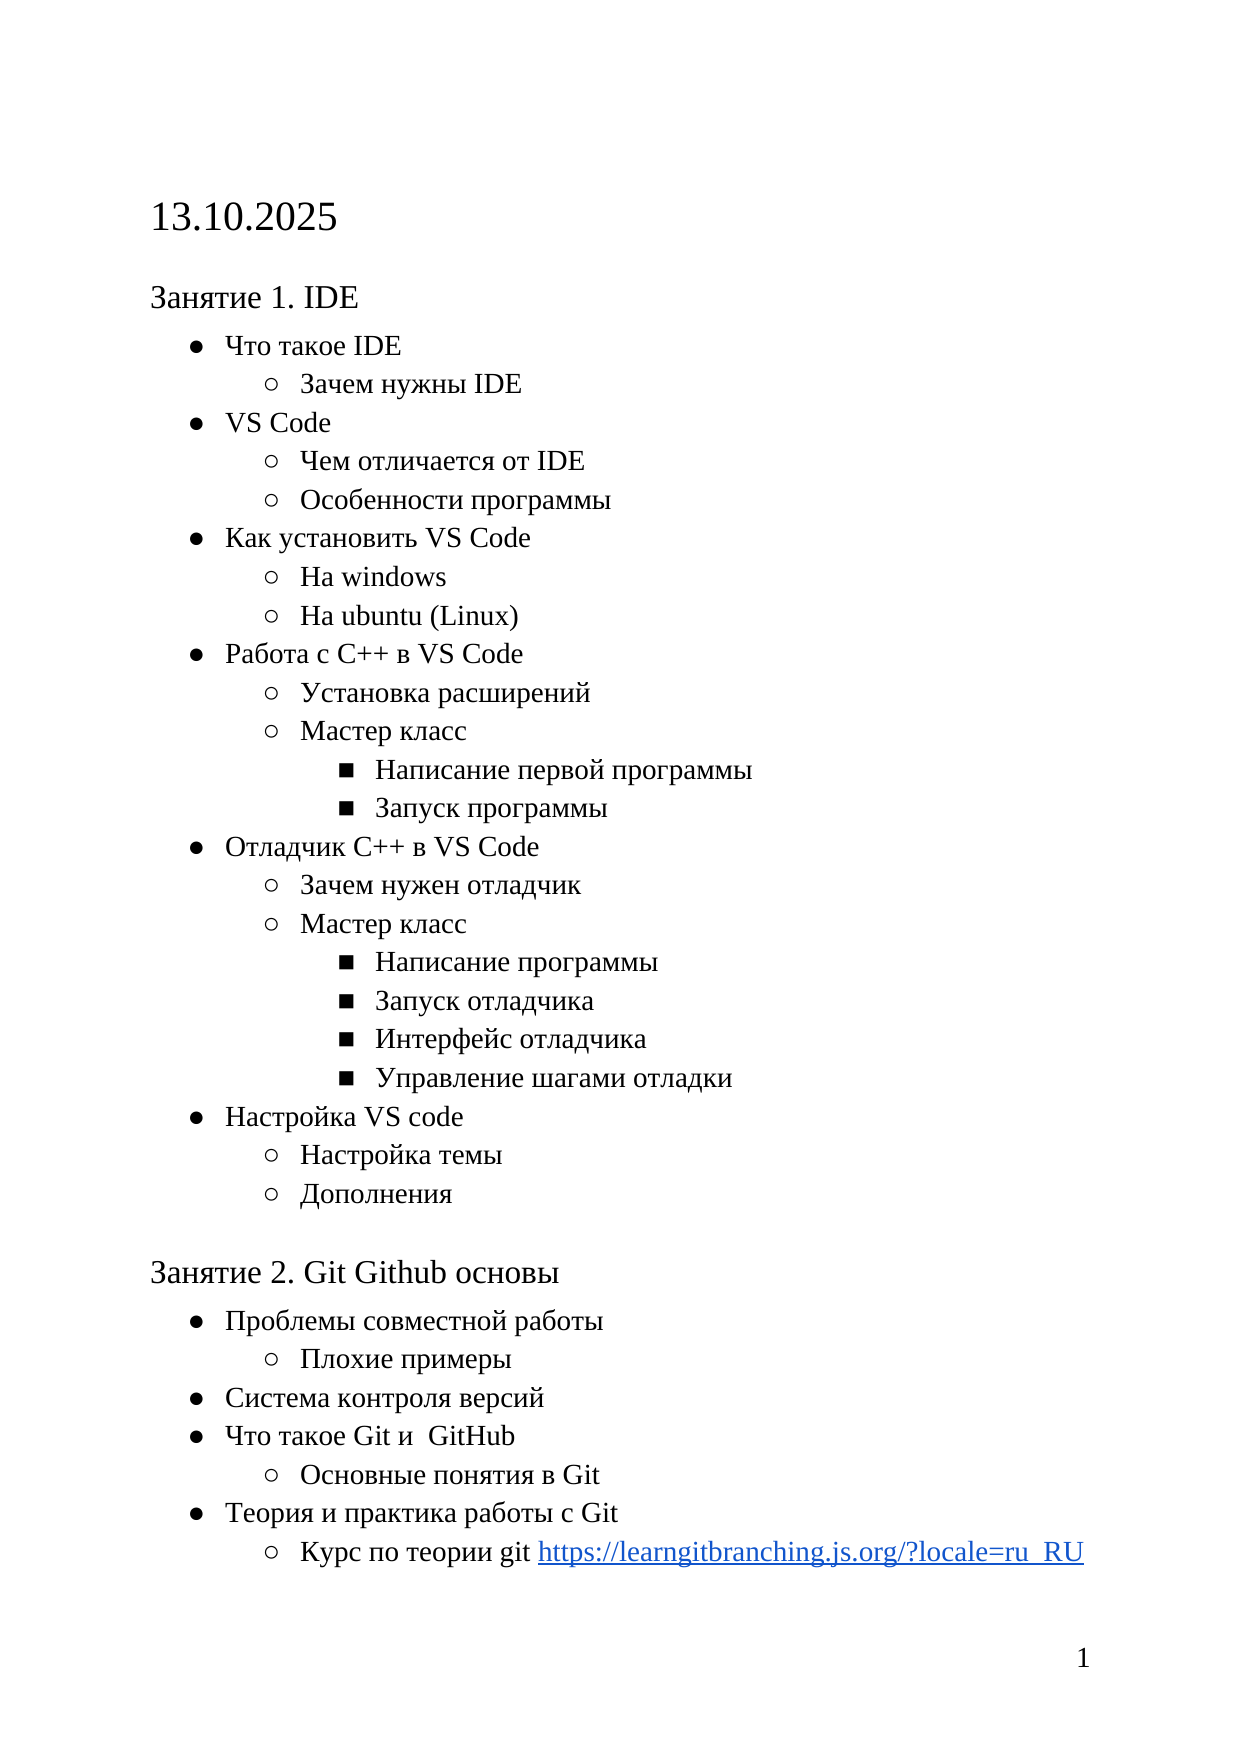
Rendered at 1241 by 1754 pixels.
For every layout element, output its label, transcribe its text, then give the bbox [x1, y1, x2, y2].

list Запуск программы [337, 790, 1090, 824]
list Мастер класс [262, 713, 1090, 747]
list Мастер класс [262, 906, 1090, 939]
list Плохие примеры [262, 1341, 1090, 1375]
list Дополнения [262, 1176, 1090, 1209]
list Настройка VS code [187, 1099, 1090, 1132]
list Что такое IDE [187, 328, 1090, 361]
list Работа с C++ в VS Code [187, 636, 1090, 670]
subtitle Занятие 1. IDE [150, 277, 1090, 315]
list Что такое Git и GitHub [187, 1418, 1090, 1452]
list Отладчик C++ в VS Code [187, 829, 1090, 862]
list На windows [262, 559, 1090, 593]
subtitle Занятие 2. Git Github основы [150, 1252, 1090, 1290]
list Установка расширений [262, 675, 1090, 708]
list Запуск отладчика [337, 983, 1090, 1017]
list Зачем нужны IDE [262, 366, 1090, 400]
list Написание программы [337, 944, 1090, 978]
list Курс по теории git https://learngitbranching.js.org/?locale=ru_RU [262, 1534, 1090, 1567]
list Написание первой программы [337, 752, 1090, 785]
list Теория и практика работы с Git [187, 1495, 1090, 1529]
list VS Code [187, 405, 1090, 438]
list Проблемы совместной работы [187, 1303, 1090, 1336]
list Настройка темы [262, 1137, 1090, 1171]
list Как установить VS Code [187, 521, 1090, 554]
list Система контроля версий [187, 1380, 1090, 1413]
list Чем отличается от IDE [262, 443, 1090, 477]
list Управление шагами отладки [337, 1060, 1090, 1094]
list Зачем нужен отладчик [262, 867, 1090, 901]
list На ubuntu (Linux) [262, 598, 1090, 631]
list Основные понятия в Git [262, 1457, 1090, 1490]
subtitle 13.10.2025 [150, 192, 1090, 239]
list Интерфейс отладчика [337, 1022, 1090, 1055]
list Особенности программы [262, 482, 1090, 516]
